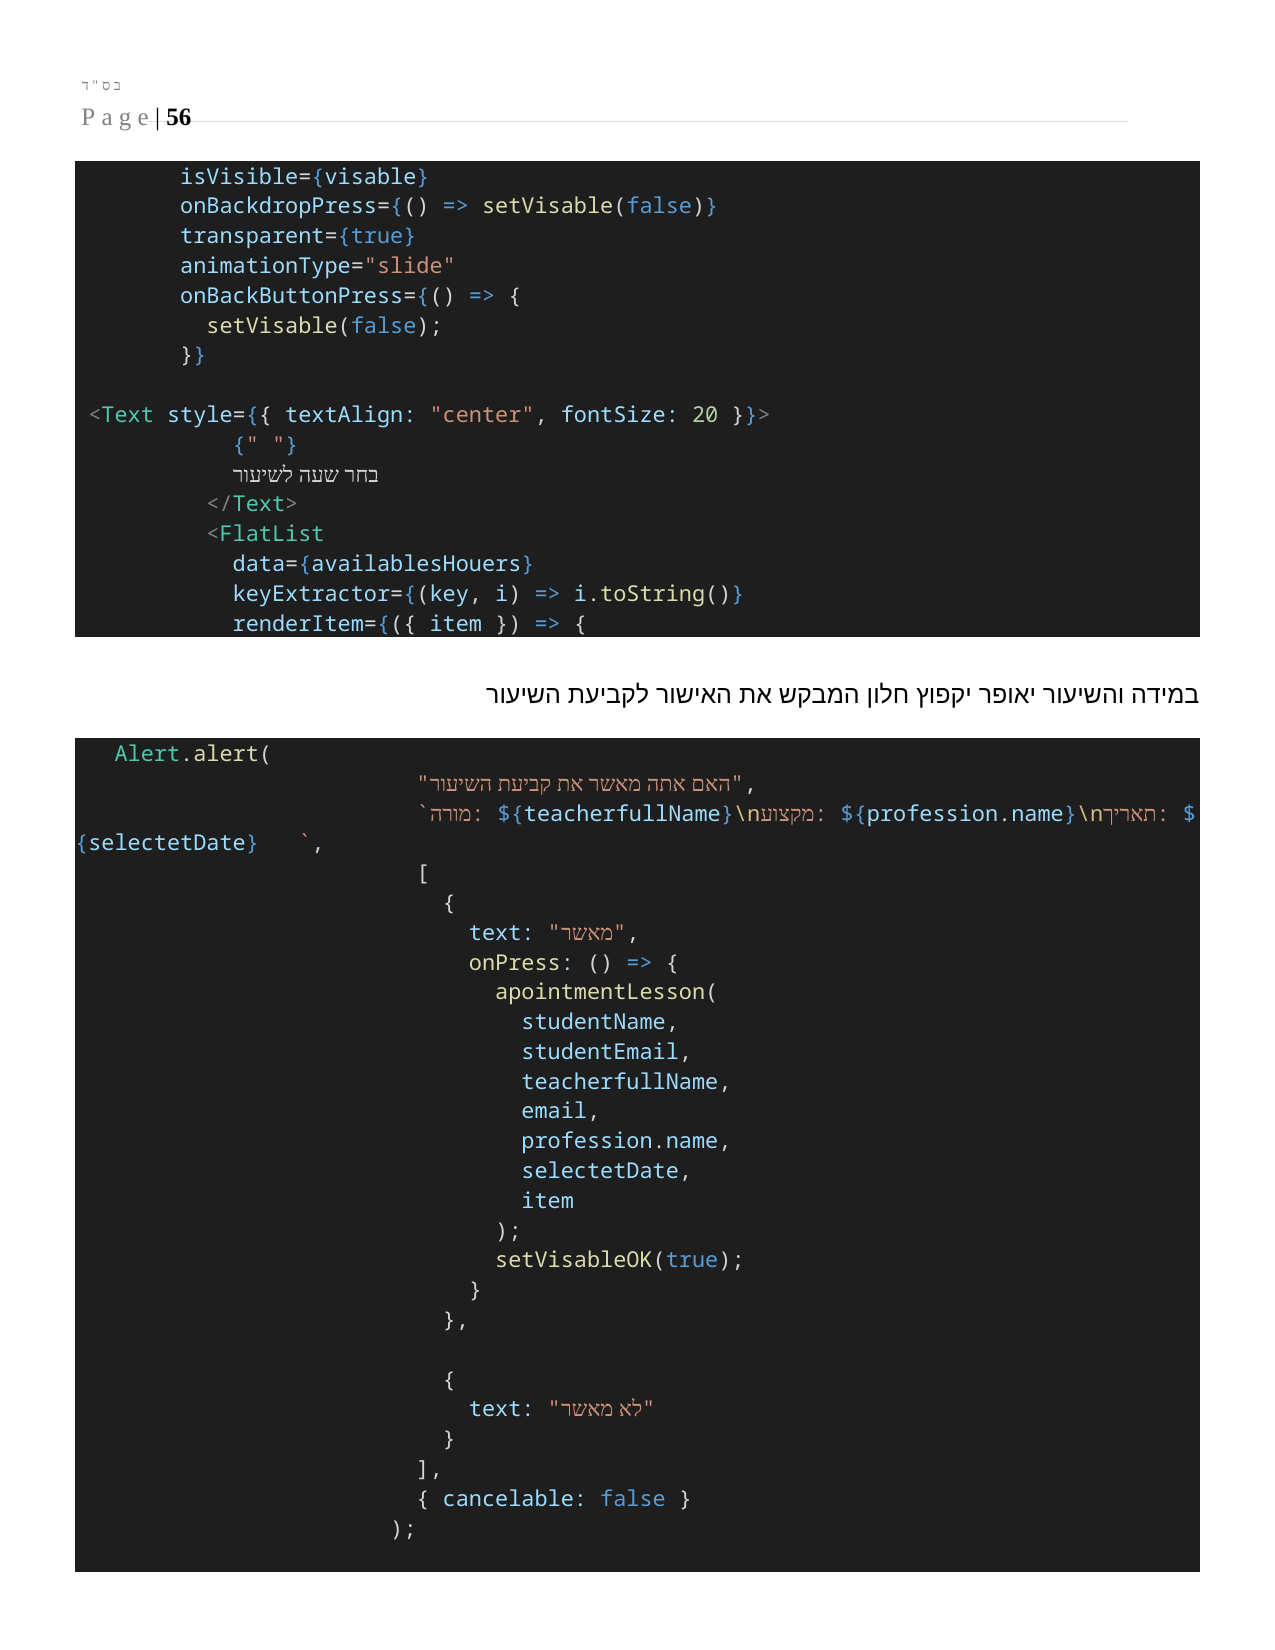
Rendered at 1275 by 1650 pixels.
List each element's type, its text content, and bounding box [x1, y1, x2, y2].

text keyExtractor={(key, i) => i.toString()} [75, 578, 1200, 608]
text ); [75, 1215, 1200, 1244]
text {" "} [75, 429, 1200, 459]
text studentName, [75, 1006, 1200, 1036]
text }} [75, 339, 1200, 369]
text <Text style={{ textAlign: "center", fontSize: 20 }}> [75, 399, 1200, 429]
text { cancelable: false } [75, 1483, 1200, 1513]
text } [75, 1274, 1200, 1304]
text apointmentLesson( [75, 976, 1200, 1006]
text studentEmail, [75, 1036, 1200, 1066]
text }, [75, 1304, 1200, 1334]
text בחר שעה לשיעור [75, 459, 1200, 488]
text text: "מאשר", [75, 917, 1200, 947]
text </Text> [75, 488, 1200, 518]
text `מורה: ${teacherfullName}\nמקצוע: ${profession.name}\nתאריך: ${selectetDate} `, [75, 798, 1200, 857]
text } [75, 1423, 1200, 1453]
text במידה והשיעור יאופר יקפוץ חלון המבקש את האישור לקביעת השיעור [75, 681, 1200, 709]
text text: "לא מאשר" [75, 1393, 1200, 1423]
text [ [75, 857, 1200, 887]
text onPress: () => { [75, 947, 1200, 976]
text item [75, 1185, 1200, 1215]
text renderItem={({ item }) => { [75, 608, 1200, 637]
text <FlatList [75, 518, 1200, 548]
text transparent={true} [75, 220, 1200, 250]
text data={availablesHouers} [75, 548, 1200, 578]
text email, [75, 1096, 1200, 1125]
text setVisableOK(true); [75, 1244, 1200, 1274]
text profession.name, [75, 1125, 1200, 1155]
text onBackdropPress={() => setVisable(false)} [75, 191, 1200, 220]
text ); [75, 1513, 1200, 1542]
text setVisable(false); [75, 310, 1200, 339]
text { [75, 1364, 1200, 1393]
text Alert.alert( [75, 738, 1200, 768]
text selectetDate, [75, 1155, 1200, 1185]
text animationType="slide" [75, 250, 1200, 280]
text { [75, 887, 1200, 917]
text ], [75, 1453, 1200, 1483]
text onBackButtonPress={() => { [75, 280, 1200, 310]
text teacherfullName, [75, 1066, 1200, 1096]
text "האם אתה מאשר את קביעת השיעור", [75, 768, 1200, 798]
text isVisible={visable} [75, 161, 1200, 191]
